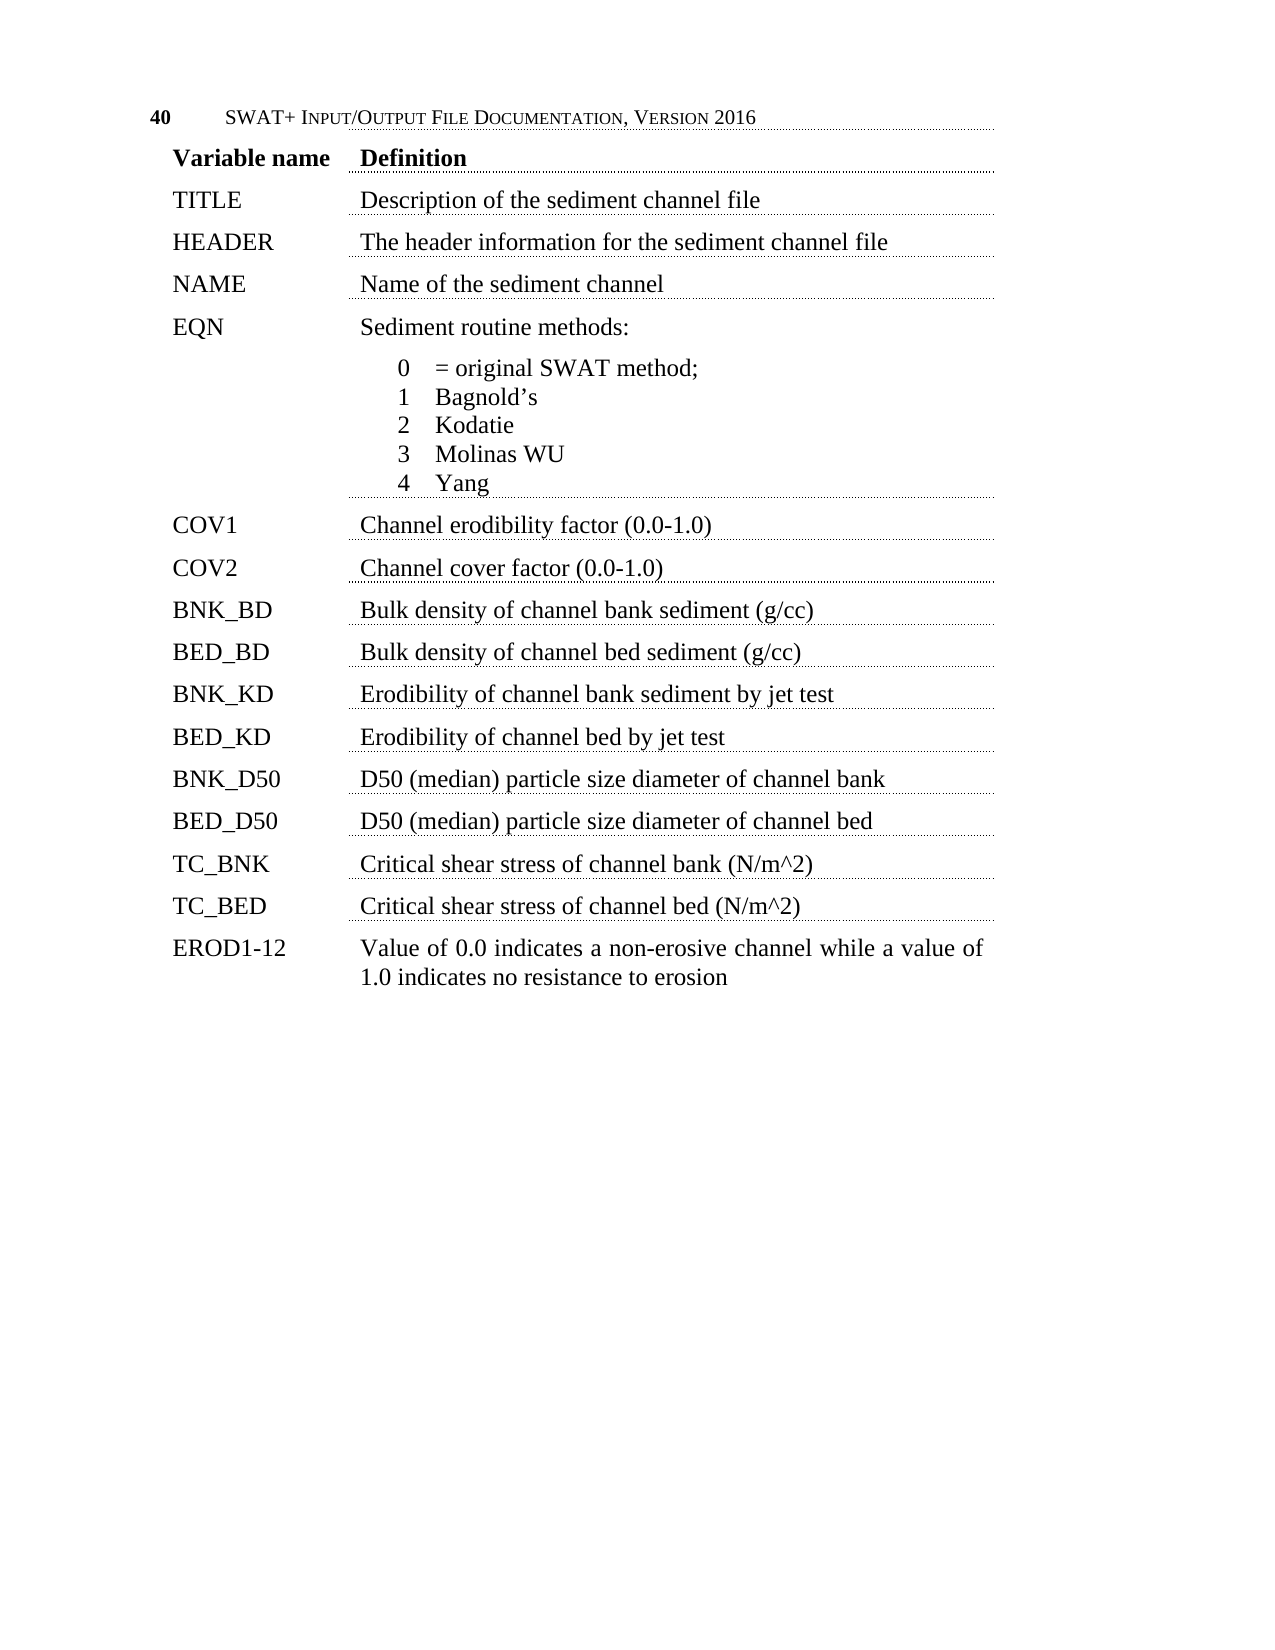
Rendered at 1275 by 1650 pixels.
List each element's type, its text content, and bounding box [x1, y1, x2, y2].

table_cell COV2 [161, 539, 349, 581]
table_cell NAME [161, 256, 349, 298]
table_cell The header information for the sediment channel file [349, 214, 996, 256]
table_cell Description of the sediment channel file [349, 171, 996, 214]
table_cell TC_BED [161, 878, 349, 920]
table_header Variable name [161, 129, 349, 171]
table_cell Channel cover factor (0.0-1.0) [349, 539, 996, 581]
table_cell Critical shear stress of channel bank (N/m^2) [349, 835, 996, 877]
table_cell Sediment routine methods: = original SWAT method; Bagnold’s Kodatie Molinas WU Yang [349, 298, 996, 497]
table_cell D50 (median) particle size diameter of channel bank [349, 751, 996, 793]
table_cell BED_kD [161, 708, 349, 751]
table_cell Name of the sediment channel [349, 256, 996, 298]
table_cell TC_BNK [161, 835, 349, 877]
table_cell Erodibility of channel bank sediment by jet test [349, 666, 996, 708]
table_cell Title [161, 171, 349, 214]
table_cell EQN [161, 298, 349, 497]
table_cell Critical shear stress of channel bed (N/m^2) [349, 878, 996, 920]
table_header Definition [349, 129, 996, 171]
table_cell Bulk density of channel bank sediment (g/cc) [349, 581, 996, 624]
table_cell BNK_D50 [161, 751, 349, 793]
table_cell Erodibility of channel bed by jet test [349, 708, 996, 751]
table_cell COV1 [161, 497, 349, 539]
table_cell Value of 0.0 indicates a non-erosive channel while a value of 1.0 indicates no resistance to erosion [349, 920, 996, 991]
table_cell BED_BD [161, 624, 349, 666]
table_cell BED_D50 [161, 793, 349, 835]
table_cell HEADER [161, 214, 349, 256]
table_cell EROD1-12 [161, 920, 349, 991]
table_cell D50 (median) particle size diameter of channel bed [349, 793, 996, 835]
table_cell BNK_BD [161, 581, 349, 624]
table_cell Bulk density of channel bed sediment (g/cc) [349, 624, 996, 666]
table_cell BNK_KD [161, 666, 349, 708]
table_cell Channel erodibility factor (0.0-1.0) [349, 497, 996, 539]
